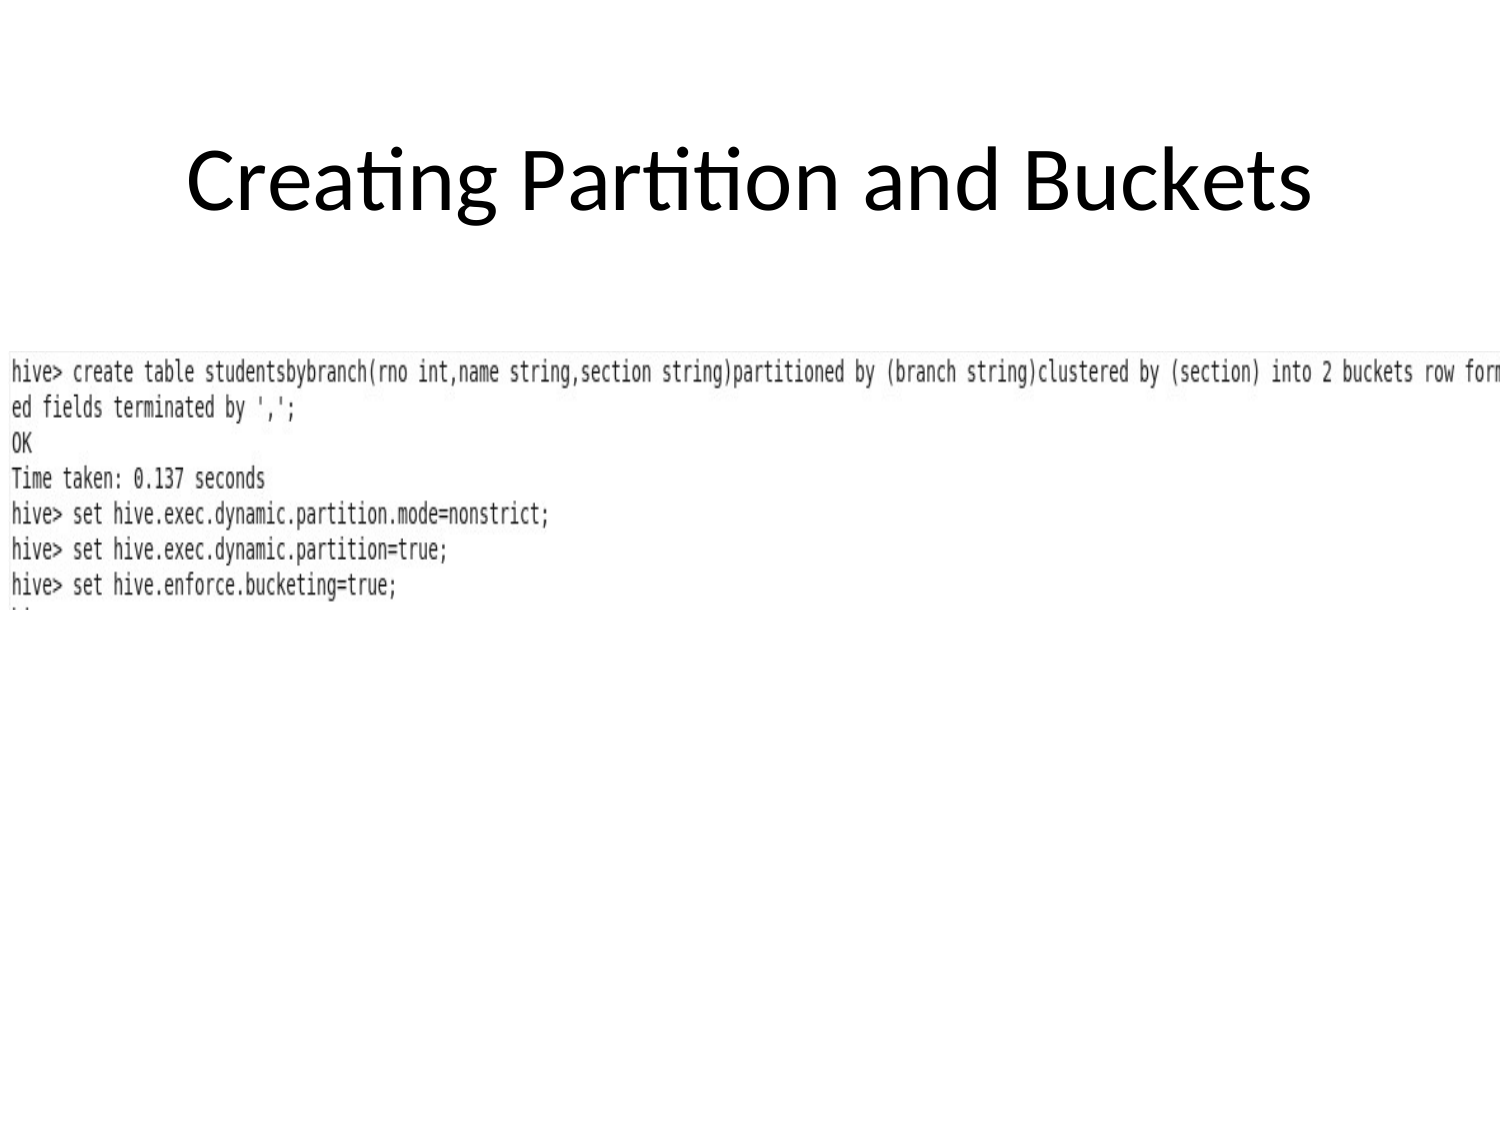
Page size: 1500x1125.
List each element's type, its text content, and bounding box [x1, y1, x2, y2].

subtitle Creating Partition and Buckets [186, 122, 1352, 234]
picture [8, 351, 1500, 610]
